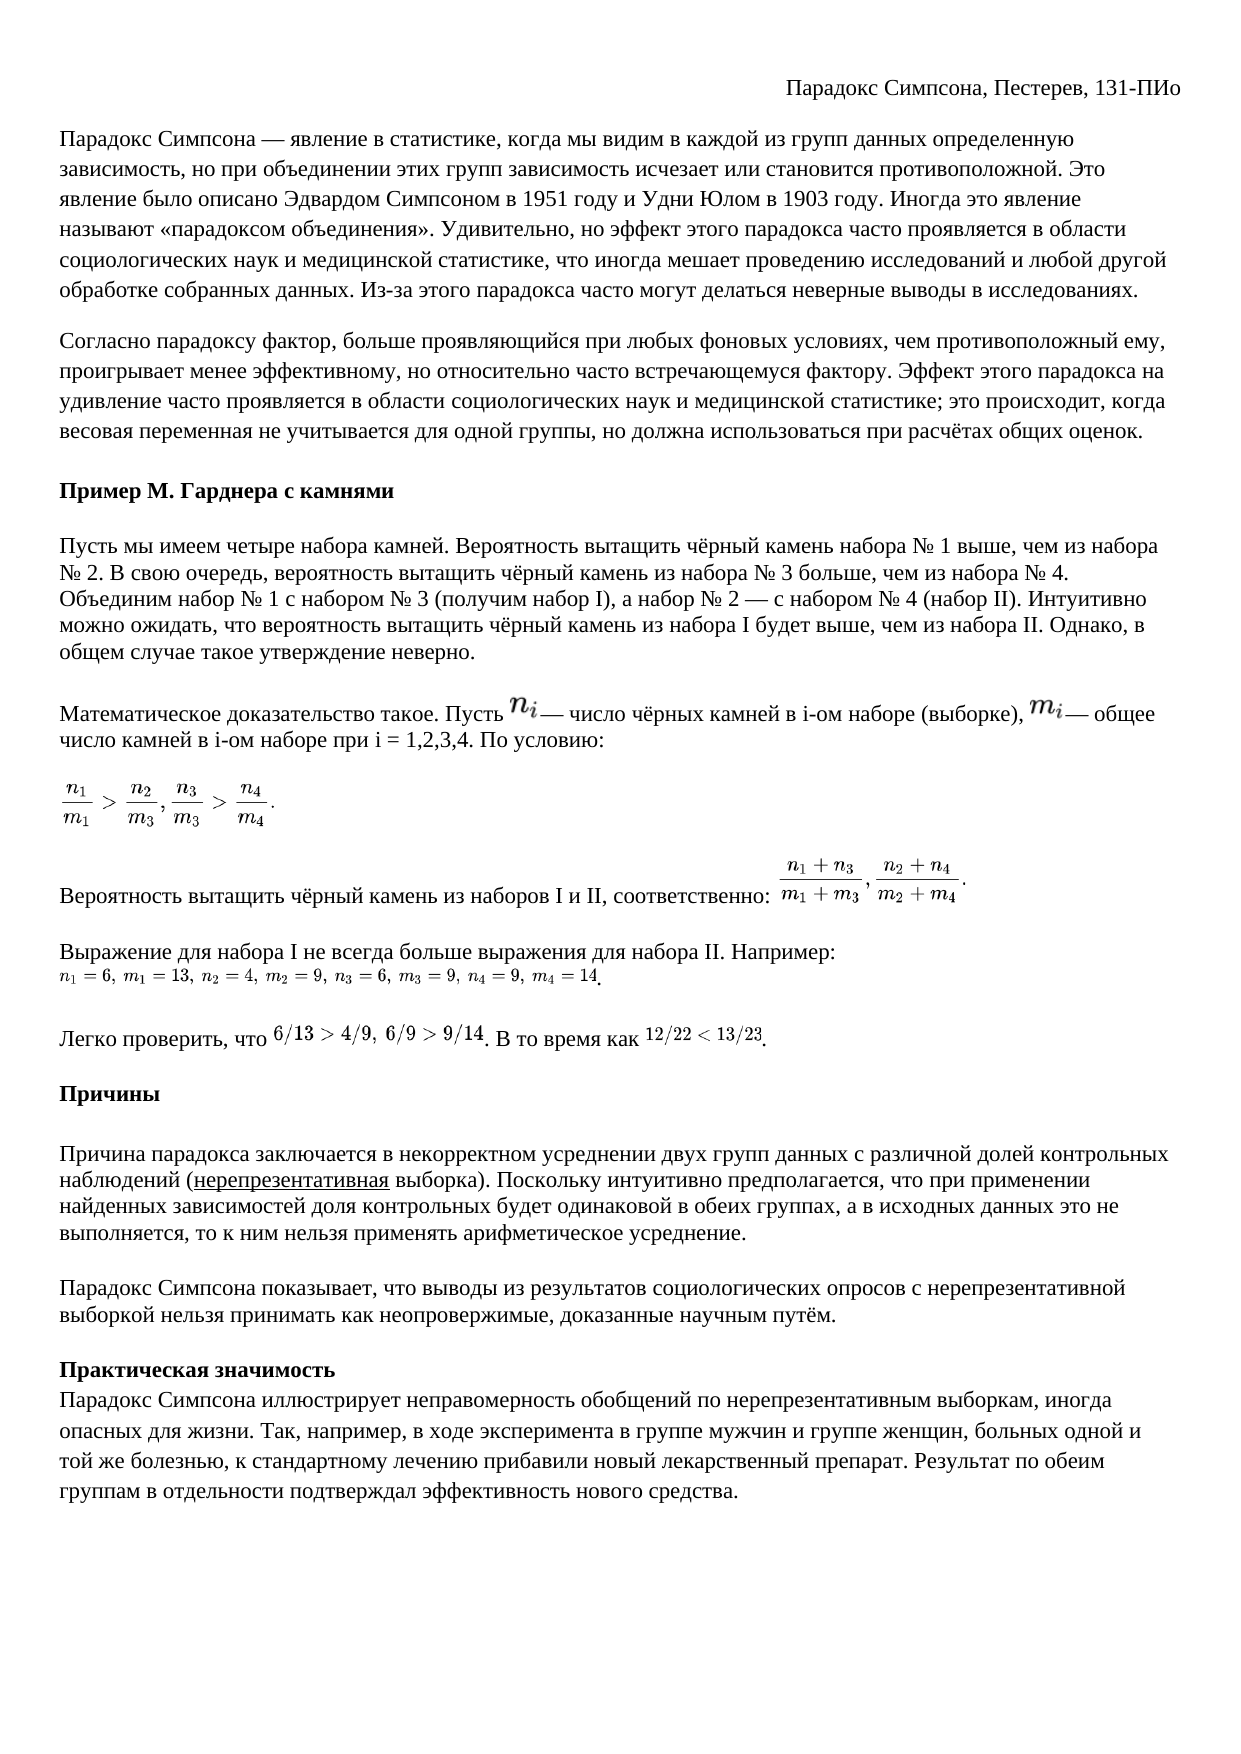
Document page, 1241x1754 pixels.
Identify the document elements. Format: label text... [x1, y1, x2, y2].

text Математическое доказательство такое. Пусть — число чёрных камней в i-ом наборе (выборке), — общее число камней в i-ом наборе при i = 1,2,3,4. По условию: [59, 693, 1181, 753]
text Согласно парадоксу фактор, больше проявляющийся при любых фоновых условиях, чем противоположный ему, проигрывает менее эффективному, но относительно часто встречающемуся фактору. Эффект этого парадокса на удивление часто проявляется в области социологических наук и медицинской статистике; это происходит, когда весовая переменная не учитывается для одной группы, но должна использоваться при расчётах общих оценок. [59, 327, 1181, 444]
text Пример М. Гарднера с камнями [59, 477, 1181, 503]
picture [1029, 696, 1066, 722]
text Легко проверить, что . В то время как . [59, 1022, 1181, 1051]
subtitle Практическая значимость [59, 1356, 1181, 1383]
picture [509, 693, 541, 722]
picture [273, 1021, 484, 1047]
text Парадокс Симпсона показывает, что выводы из результатов социологических опросов с нерепрезентативной выборкой нельзя принимать как неопровержимые, доказанные научным путём. [59, 1274, 1181, 1327]
text Причина парадокса заключается в некорректном усреднении двух групп данных с различной долей контрольных наблюдений (нерепрезентативная выборка). Поскольку интуитивно предполагается, что при применении найденных зависимостей доля контрольных будет одинаковой в обеих группах, а в исходных данных это не выполняется, то к ним нельзя применять арифметическое усреднение. [59, 1140, 1181, 1245]
text Парадокс Симпсона — явление в статистике, когда мы видим в каждой из групп данных определенную зависимость, но при объединении этих групп зависимость исчезает или становится противоположной. Это явление было описано Эдвардом Симпсоном в 1951 году и Удни Юлом в 1903 году. Иногда это явление называют «парадоксом объединения». Удивительно, но эффект этого парадокса часто проявляется в области социологических наук и медицинской статистике, что иногда мешает проведению исследований и любой другой обработке собранных данных. Из-за этого парадокса часто могут делаться неверные выводы в исследованиях. [59, 125, 1181, 302]
text Пусть мы имеем четыре набора камней. Вероятность вытащить чёрный камень набора № 1 выше, чем из набора № 2. В свою очередь, вероятность вытащить чёрный камень из набора № 3 больше, чем из набора № 4. Объединим набор № 1 с набором № 3 (получим набор I), а набор № 2 — с набором № 4 (набор II). Интуитивно можно ожидать, что вероятность вытащить чёрный камень из набора I будет выше, чем из набора II. Однако, в общем случае такое утверждение неверно. [59, 532, 1181, 664]
picture [59, 781, 276, 828]
picture [645, 1024, 762, 1047]
picture [59, 966, 597, 986]
text Выражение для набора I не всегда больше выражения для набора II. Например: . [59, 938, 1181, 992]
subtitle Причины [59, 1080, 1181, 1107]
text Парадокс Симпсона иллюстрирует неправомерность обобщений по нерепрезентативным выборкам, иногда опасных для жизни. Так, например, в ходе эксперимента в группе мужчин и группе женщин, больных одной и той же болезнью, к стандартному лечению прибавили новый лекарственный препарат. Результат по обеим группам в отдельности подтверждал эффективность нового средства. [59, 1386, 1181, 1503]
text Парадокс Симпсона, Пестерев, 131-ПИо [59, 74, 1181, 100]
picture [777, 857, 966, 904]
text Вероятность вытащить чёрный камень из наборов I и II, соответственно: [59, 857, 1181, 909]
